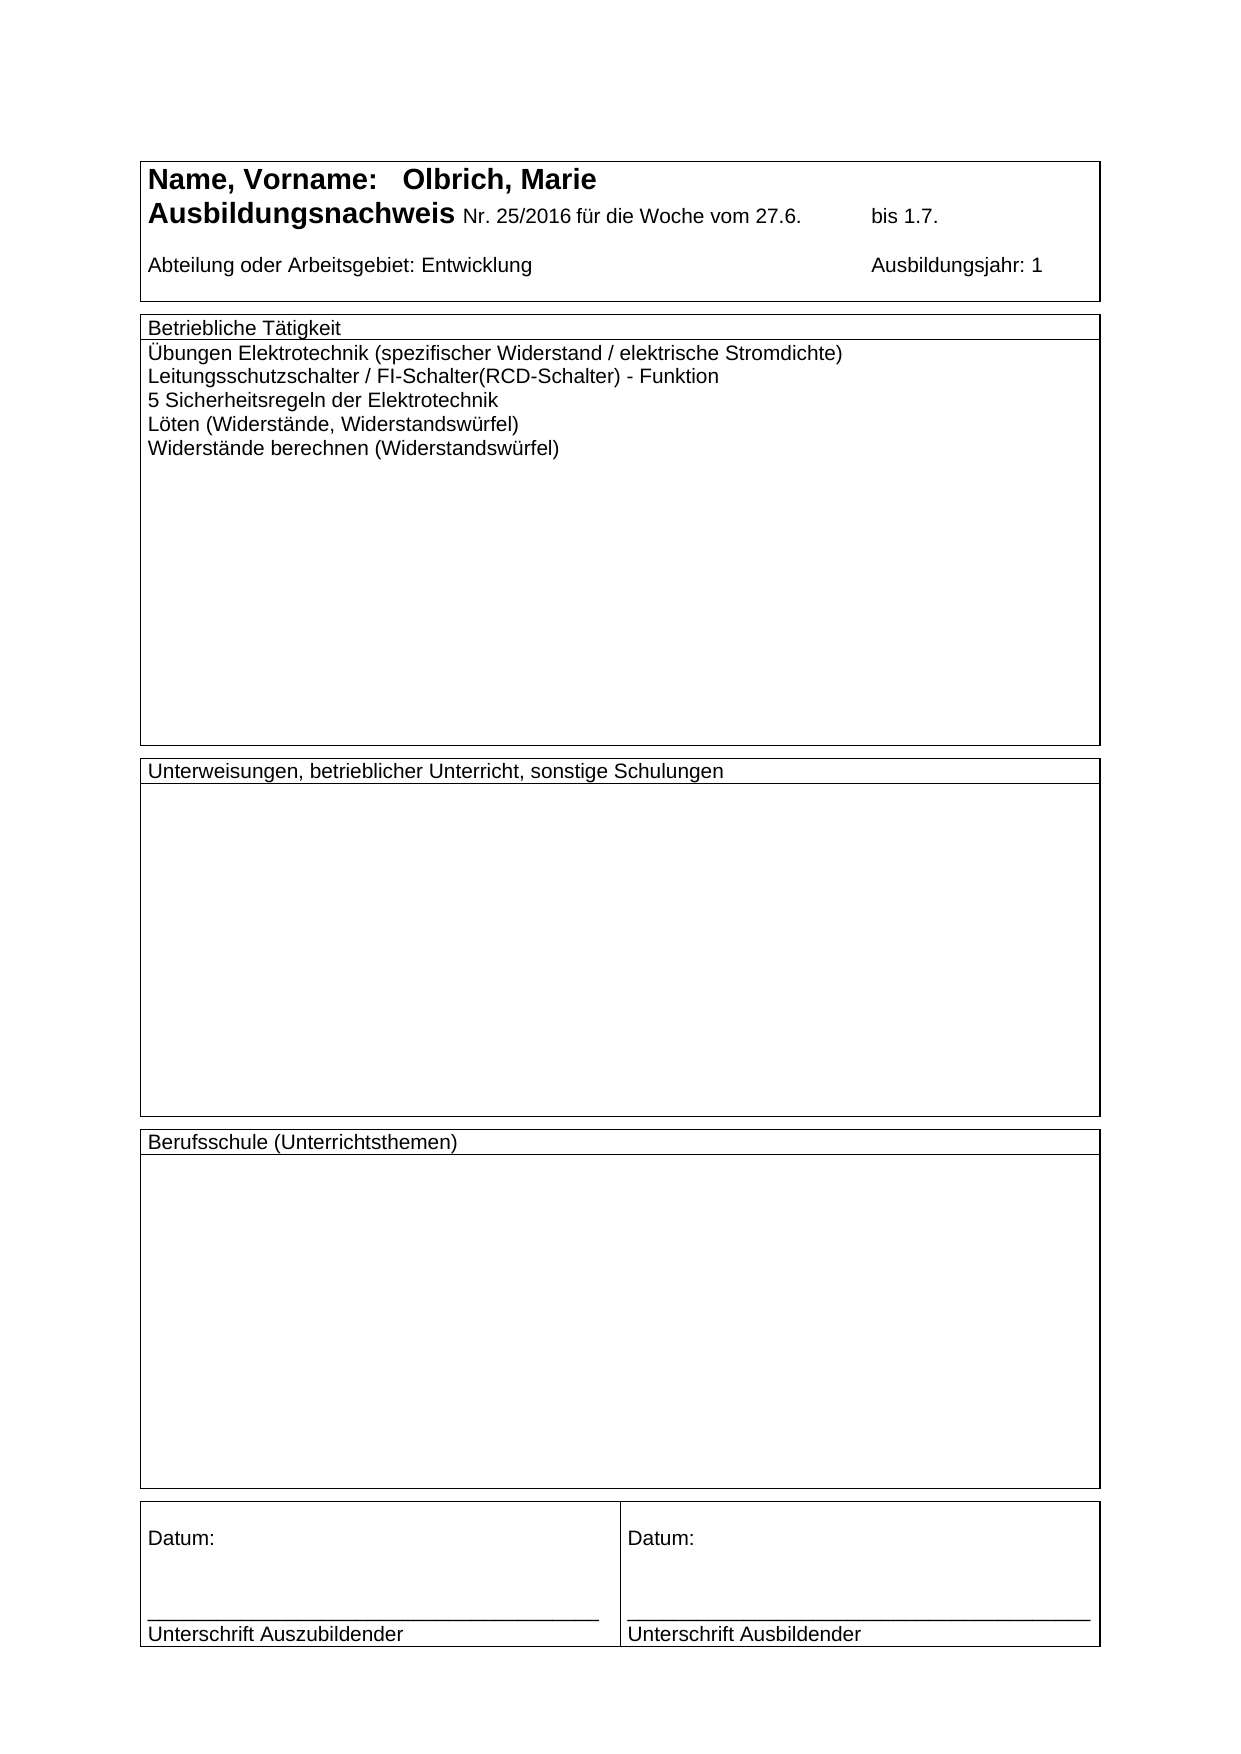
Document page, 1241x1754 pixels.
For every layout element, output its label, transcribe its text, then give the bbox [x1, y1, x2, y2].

table_header Datum: ________________________________________ Unterschrift Ausbildender [621, 1502, 1099, 1646]
table_header Betriebliche Tätigkeit [141, 315, 1099, 339]
table_header Berufsschule (Unterrichtsthemen) [141, 1130, 1099, 1154]
table_cell [141, 1155, 1099, 1488]
table_header Unterweisungen, betrieblicher Unterricht, sonstige Schulungen [141, 759, 1099, 783]
table_cell Übungen Elektrotechnik (spezifischer Widerstand / elektrische Stromdichte) Leitungsschutzschalter / FI-Schalter(RCD-Schalter) - Funktion 5 Sicherheitsregeln der Elektrotechnik Löten (Widerstände, Widerstandswürfel) Widerstände berechnen (Widerstandswürfel) [141, 340, 1099, 745]
table_cell [141, 784, 1099, 1116]
table_header Datum: _______________________________________ Unterschrift Auszubildender [141, 1502, 620, 1646]
table_header Name, Vorname: Olbrich, Marie Ausbildungsnachweis Nr. 25/2016 für die Woche vom 27.6. bis 1.7. Abteilung oder Arbeitsgebiet: Entwicklung Ausbildungsjahr: 1 [141, 162, 1099, 301]
